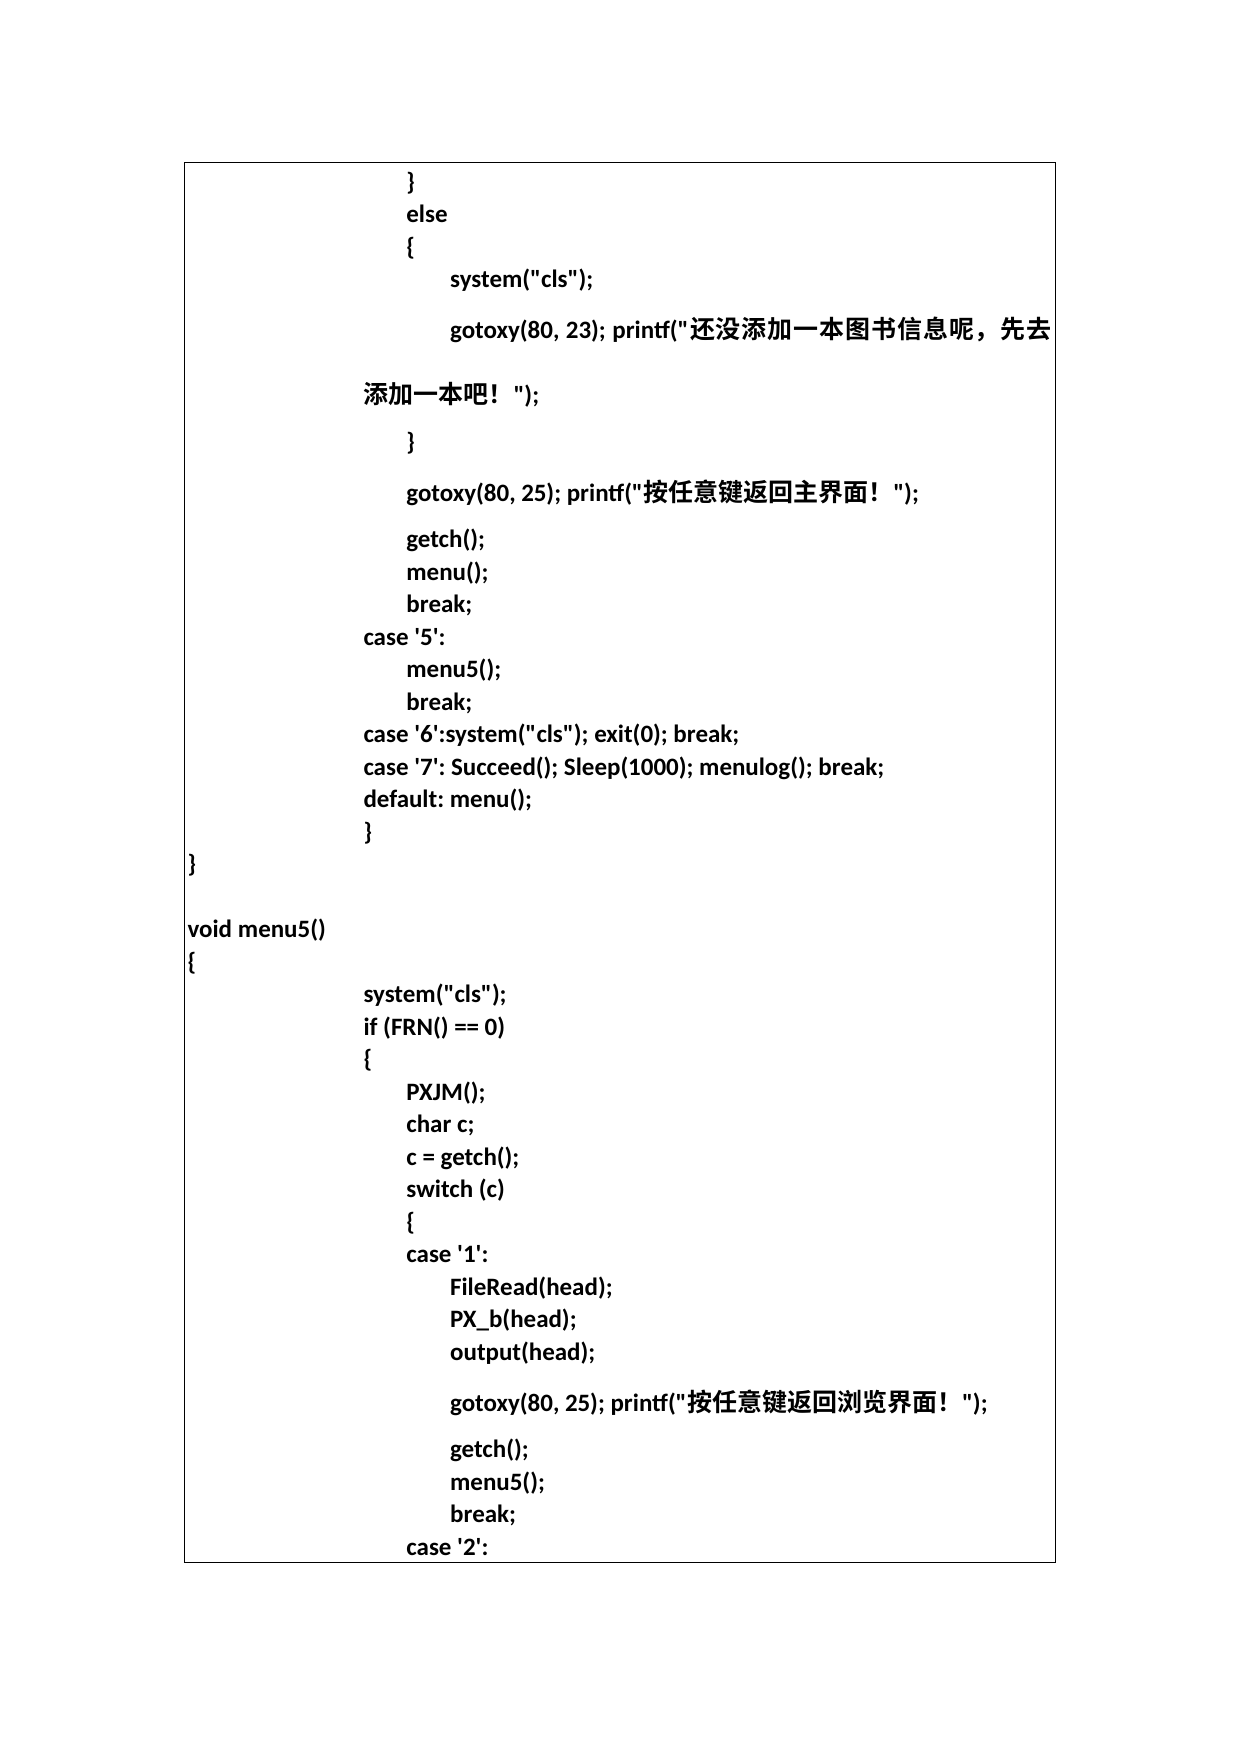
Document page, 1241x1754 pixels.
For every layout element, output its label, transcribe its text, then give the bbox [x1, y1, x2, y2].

text output(head); [187, 1335, 1053, 1368]
text case '5': [187, 620, 1053, 653]
text system("cls"); [187, 978, 1053, 1010]
text { [187, 230, 1053, 263]
text { [187, 1043, 1053, 1075]
text char c; [187, 1108, 1053, 1140]
text } [187, 815, 1053, 848]
text menu5(); [187, 653, 1053, 685]
text } [185, 163, 1055, 198]
text PX_b(head); [187, 1303, 1053, 1335]
text void menu5() [187, 913, 1053, 945]
text FileRead(head); [187, 1270, 1053, 1303]
text getch(); [187, 1433, 1053, 1465]
text if (FRN() == 0) [187, 1010, 1053, 1043]
text { [187, 1205, 1053, 1238]
text PXJM(); [187, 1075, 1053, 1108]
text break; [187, 588, 1053, 620]
text case '6':system("cls"); exit(0); break; [187, 718, 1053, 750]
text menu(); [187, 555, 1053, 588]
text case '1': [187, 1238, 1053, 1270]
text gotoxy(80, 25); printf("按任意键返回主界面！"); [187, 458, 1053, 523]
text case '2': [187, 1530, 1053, 1562]
text break; [187, 685, 1053, 718]
text default: menu(); [187, 783, 1053, 815]
text } [187, 425, 1053, 458]
text break; [187, 1498, 1053, 1530]
text gotoxy(80, 25); printf("按任意键返回浏览界面！"); [187, 1368, 1053, 1433]
text c = getch(); [187, 1140, 1053, 1173]
text case '7': Succeed(); Sleep(1000); menulog(); break; [187, 750, 1053, 783]
text switch (c) [187, 1173, 1053, 1205]
text system("cls"); [187, 263, 1053, 295]
text getch(); [187, 523, 1053, 555]
text } [187, 848, 1053, 880]
text { [187, 945, 1053, 978]
text else [187, 198, 1053, 230]
text menu5(); [187, 1465, 1053, 1498]
text gotoxy(80, 23); printf("还没添加一本图书信息呢，先去添加一本吧！"); [187, 295, 1053, 425]
